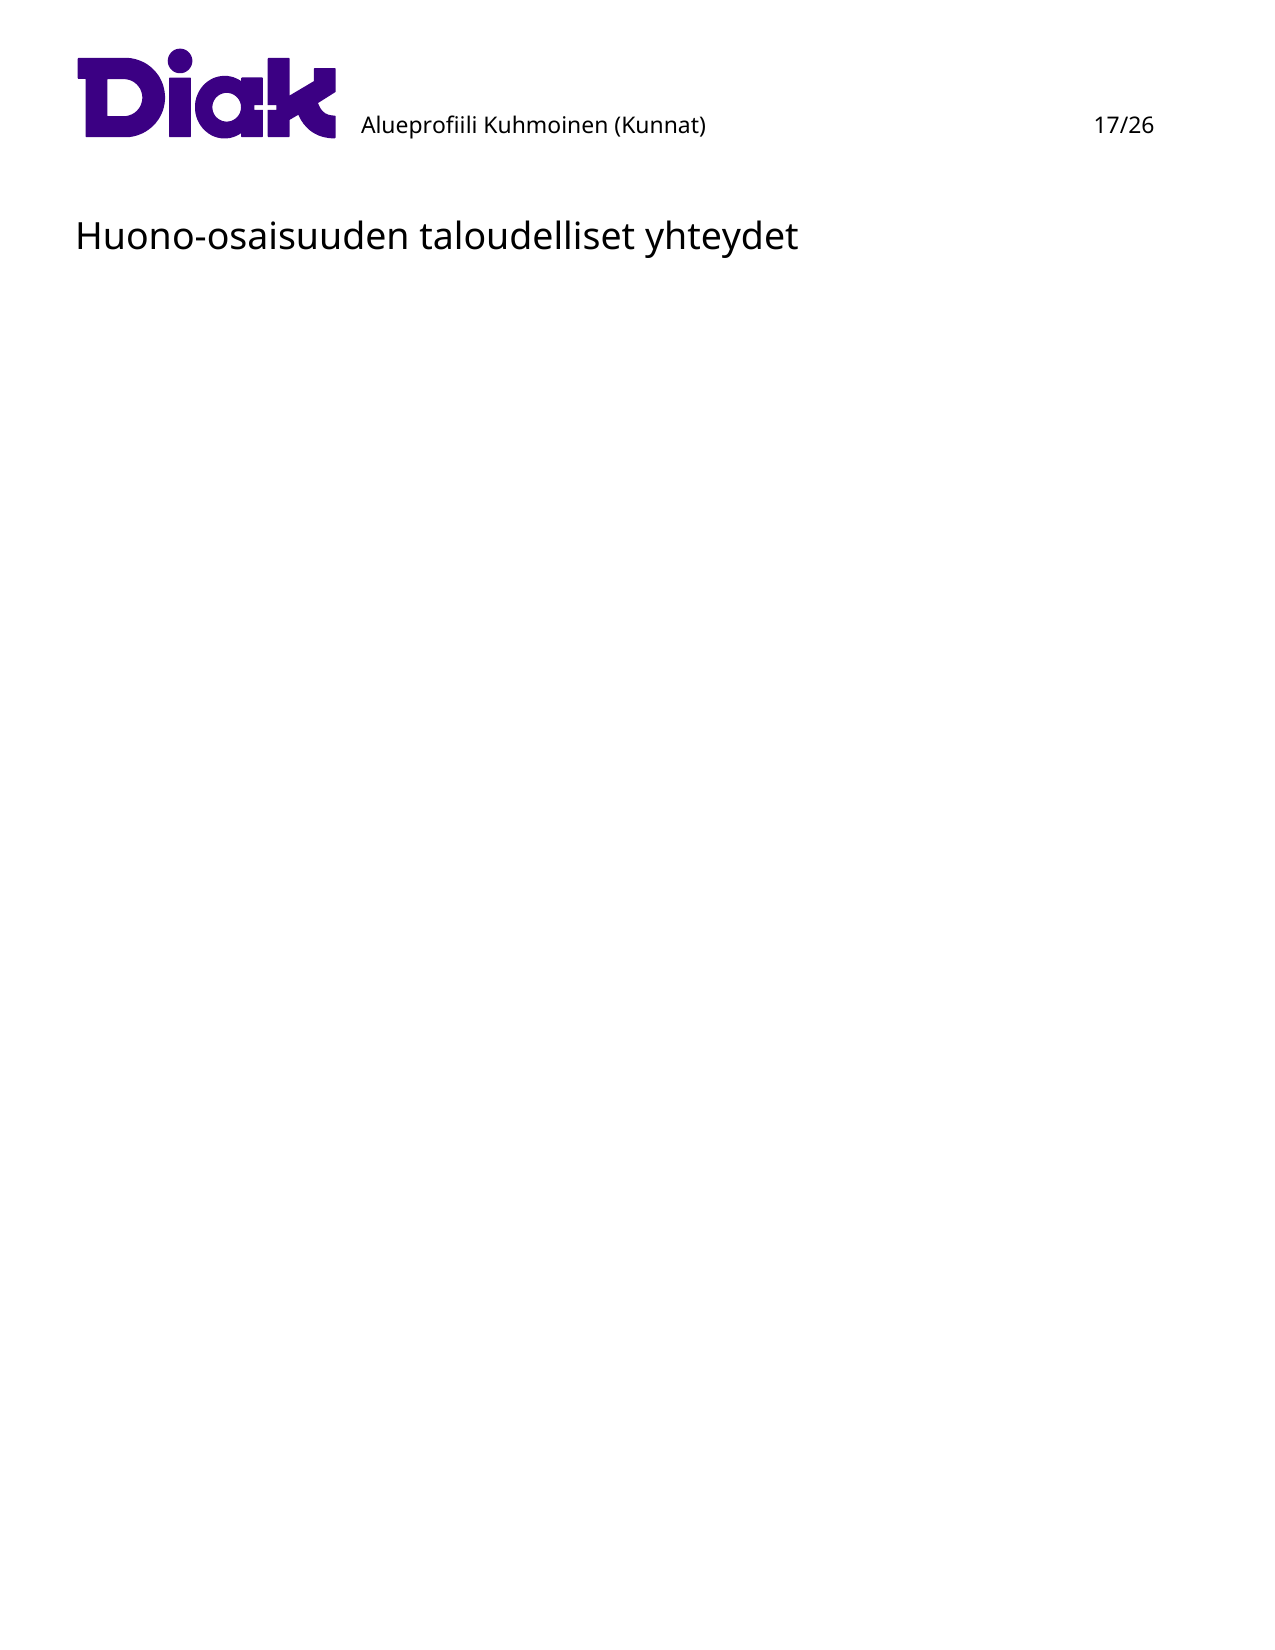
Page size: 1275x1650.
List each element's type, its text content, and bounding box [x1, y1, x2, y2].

subtitle Huono-osaisuuden taloudelliset yhteydet [75, 209, 1200, 261]
